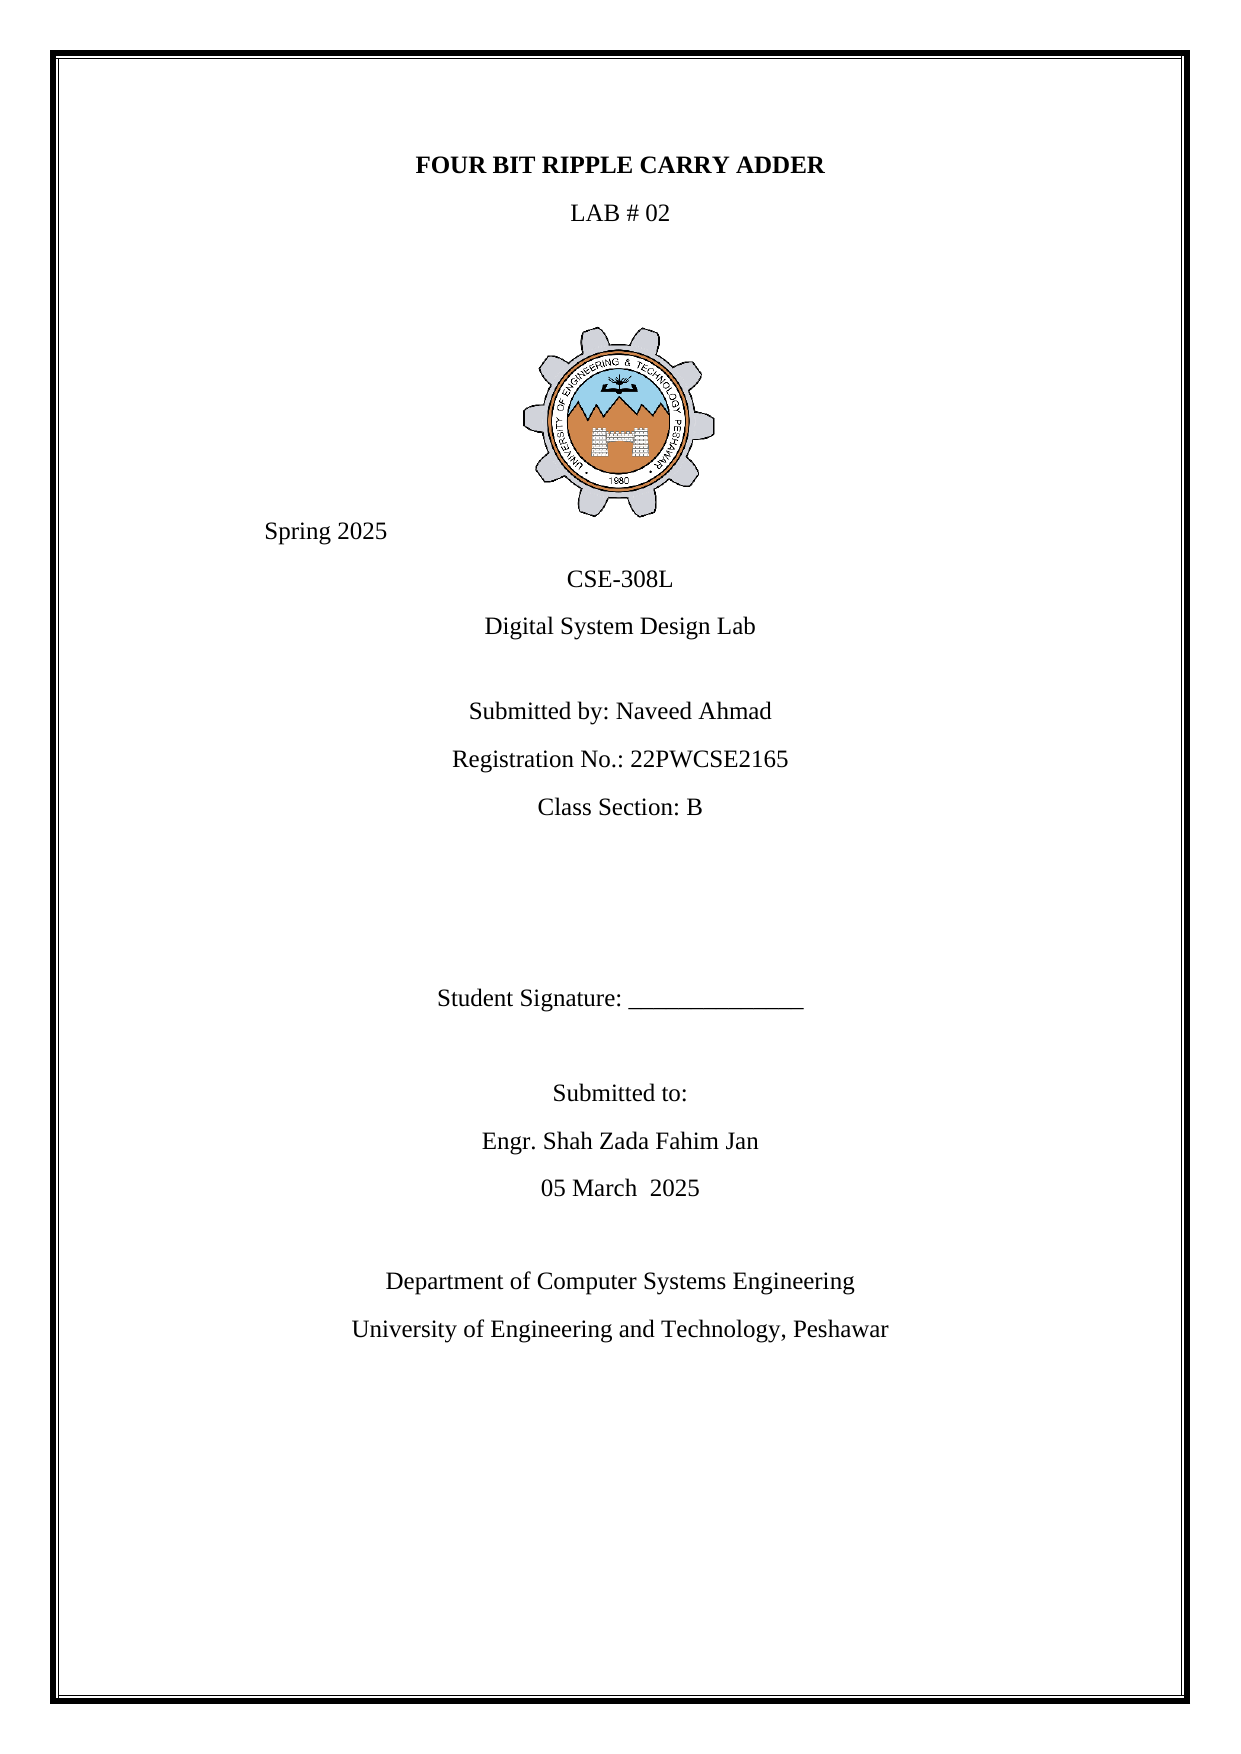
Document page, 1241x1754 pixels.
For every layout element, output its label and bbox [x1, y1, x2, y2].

picture [519, 323, 721, 521]
